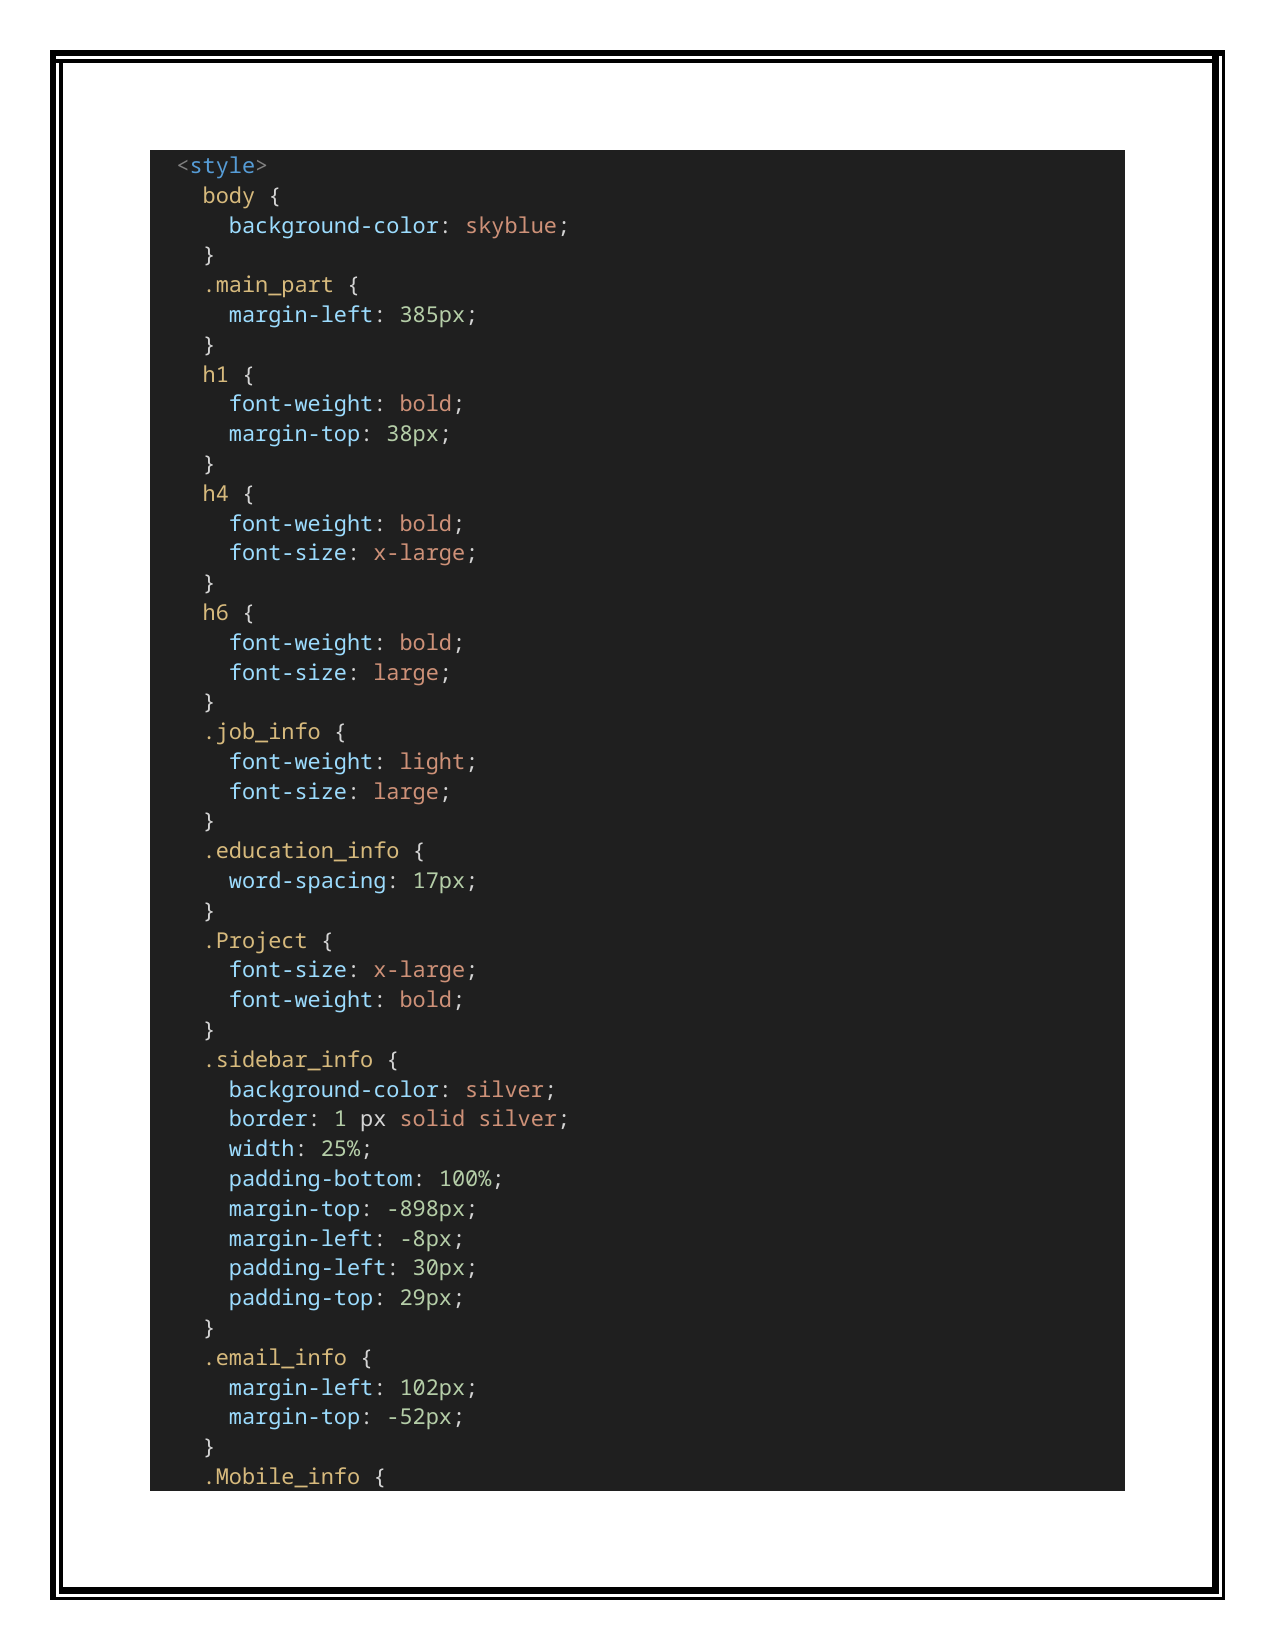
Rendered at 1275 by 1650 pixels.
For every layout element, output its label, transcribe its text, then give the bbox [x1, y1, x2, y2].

text h1 { [150, 358, 1125, 388]
text } [150, 805, 1125, 835]
text .sidebar_info { [150, 1044, 1125, 1073]
text .email_info { [150, 1342, 1125, 1371]
text font-weight: bold; [150, 507, 1125, 537]
text } [150, 567, 1125, 597]
text .job_info { [150, 716, 1125, 746]
text margin-left: 385px; [150, 299, 1125, 329]
text h4 { [150, 478, 1125, 507]
text .education_info { [150, 835, 1125, 865]
text } [150, 686, 1125, 716]
text font-weight: light; [150, 746, 1125, 776]
text margin-left: -8px; [150, 1222, 1125, 1252]
text h6 { [150, 597, 1125, 627]
text } [150, 1431, 1125, 1461]
text body { [150, 180, 1125, 209]
text } [150, 239, 1125, 269]
text border: 1 px solid silver; [150, 1103, 1125, 1133]
text font-size: x-large; [150, 954, 1125, 984]
text } [150, 1312, 1125, 1342]
text .main_part { [150, 269, 1125, 299]
text <style> [150, 150, 1125, 180]
text } [150, 329, 1125, 358]
text padding-left: 30px; [150, 1252, 1125, 1282]
text background-color: silver; [150, 1073, 1125, 1103]
text } [150, 448, 1125, 478]
text font-size: large; [150, 776, 1125, 805]
text font-weight: bold; [150, 984, 1125, 1014]
text word-spacing: 17px; [150, 865, 1125, 895]
text margin-left: 102px; [150, 1371, 1125, 1401]
text width: 25%; [150, 1133, 1125, 1163]
text font-weight: bold; [150, 627, 1125, 656]
text font-weight: bold; [150, 388, 1125, 418]
text .Mobile_info { [150, 1461, 1125, 1491]
text padding-bottom: 100%; [150, 1163, 1125, 1193]
text margin-top: -898px; [150, 1193, 1125, 1222]
text background-color: skyblue; [150, 209, 1125, 239]
text margin-top: -52px; [150, 1401, 1125, 1431]
text } [150, 1014, 1125, 1044]
text .Project { [150, 924, 1125, 954]
text font-size: large; [150, 656, 1125, 686]
text font-size: x-large; [150, 537, 1125, 567]
text } [150, 895, 1125, 924]
text padding-top: 29px; [150, 1282, 1125, 1312]
text margin-top: 38px; [150, 418, 1125, 448]
